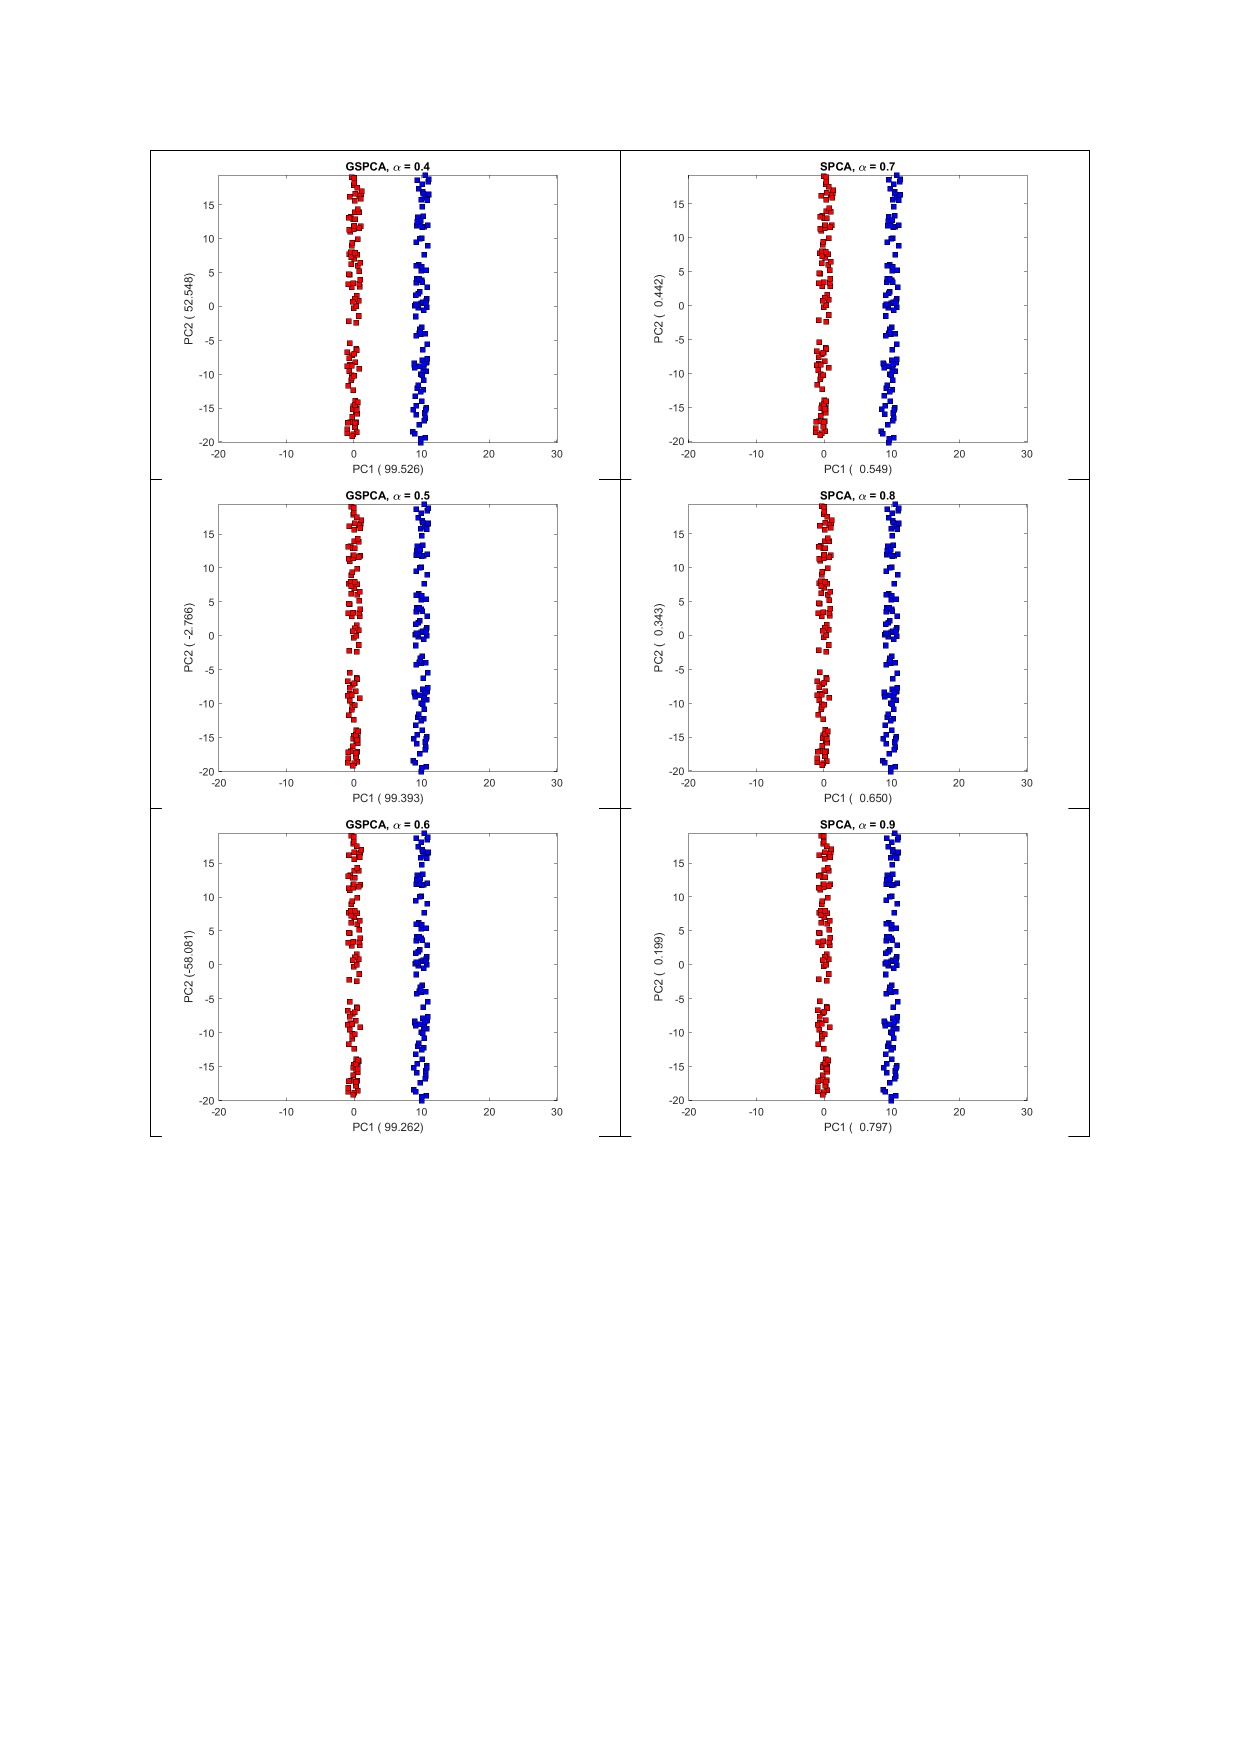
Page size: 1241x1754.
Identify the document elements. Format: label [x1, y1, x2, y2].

table_cell [621, 480, 631, 807]
table_cell [599, 480, 620, 807]
table_cell [599, 151, 620, 479]
table_cell [1069, 809, 1089, 1136]
table_cell [599, 809, 620, 1136]
table_cell [1069, 151, 1089, 479]
picture [631, 151, 1069, 1137]
table_cell [151, 480, 161, 807]
table_cell [1069, 480, 1089, 807]
table_cell [151, 151, 161, 479]
table_cell [621, 809, 631, 1136]
table_cell [621, 151, 631, 479]
table_cell [151, 809, 161, 1136]
picture [161, 151, 599, 1137]
